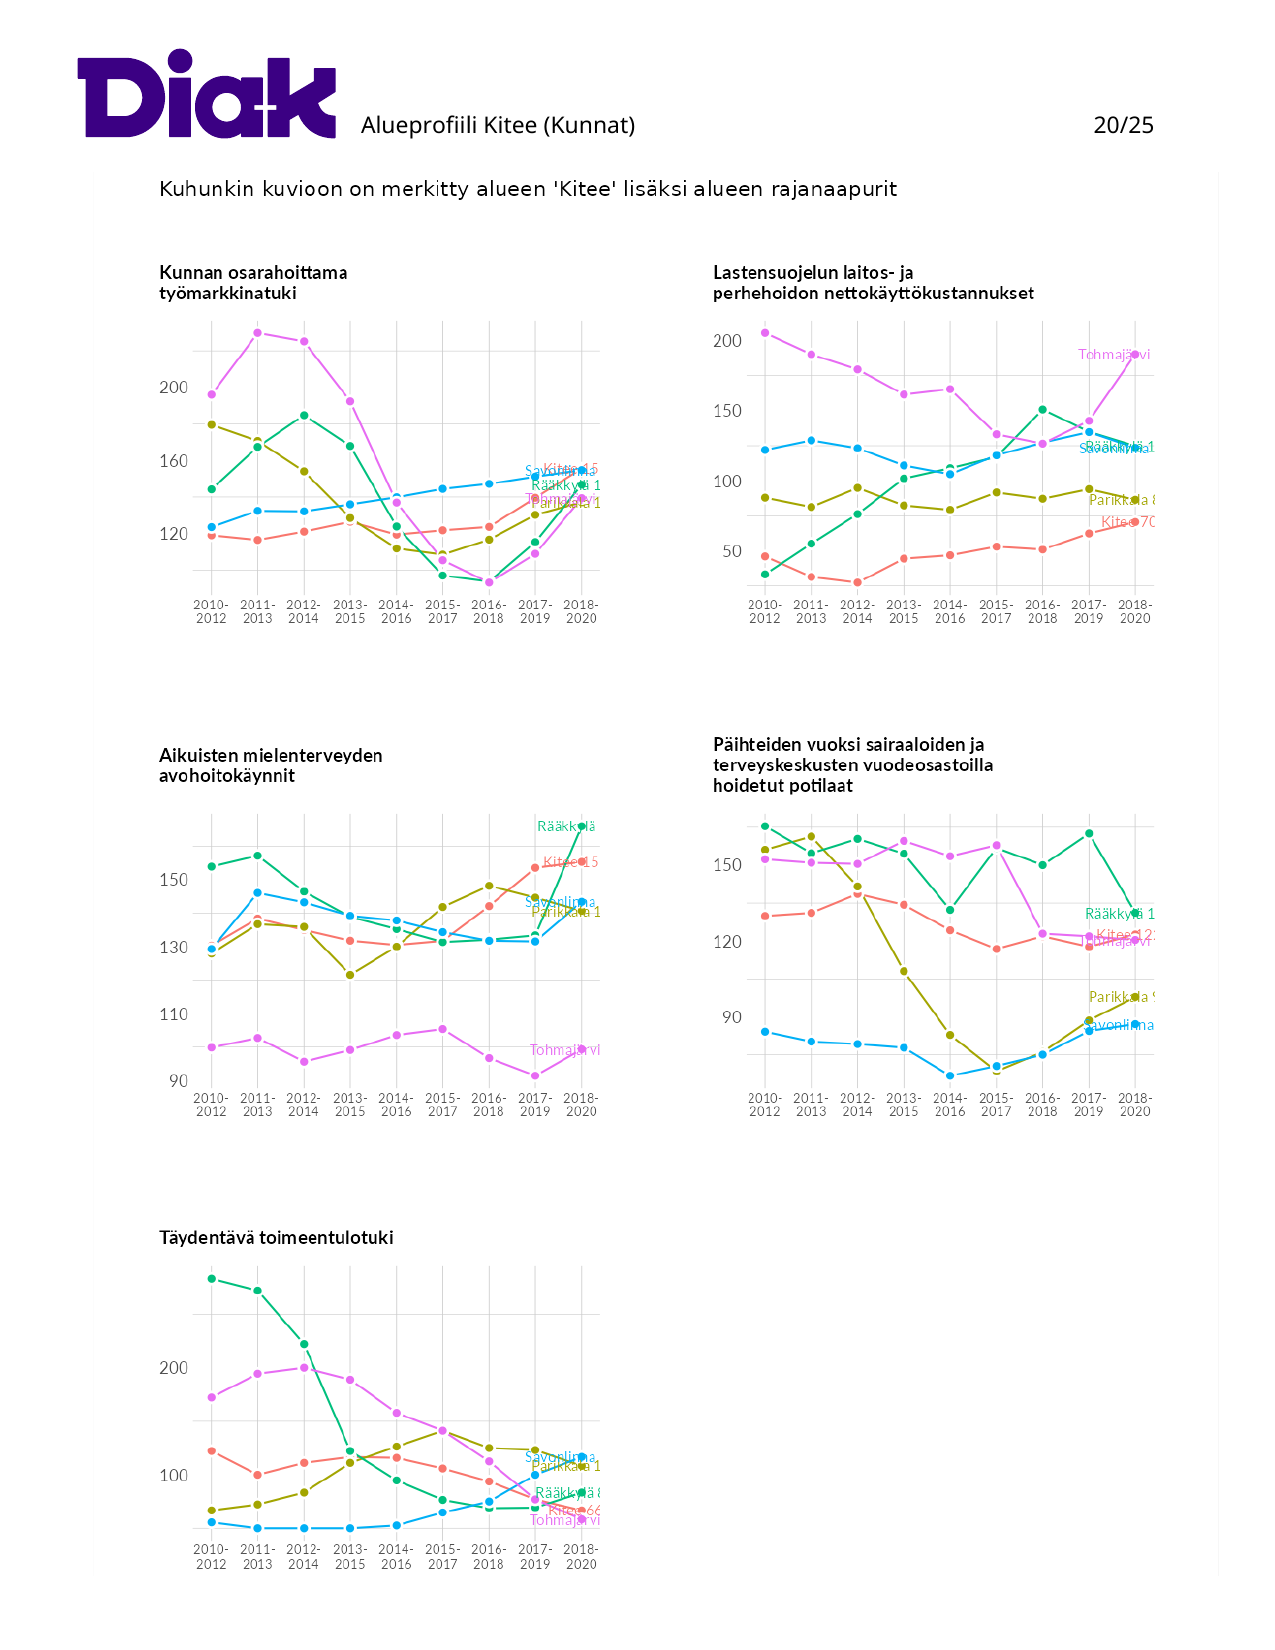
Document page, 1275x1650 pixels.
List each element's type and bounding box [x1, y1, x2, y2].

picture [93, 172, 1219, 1576]
